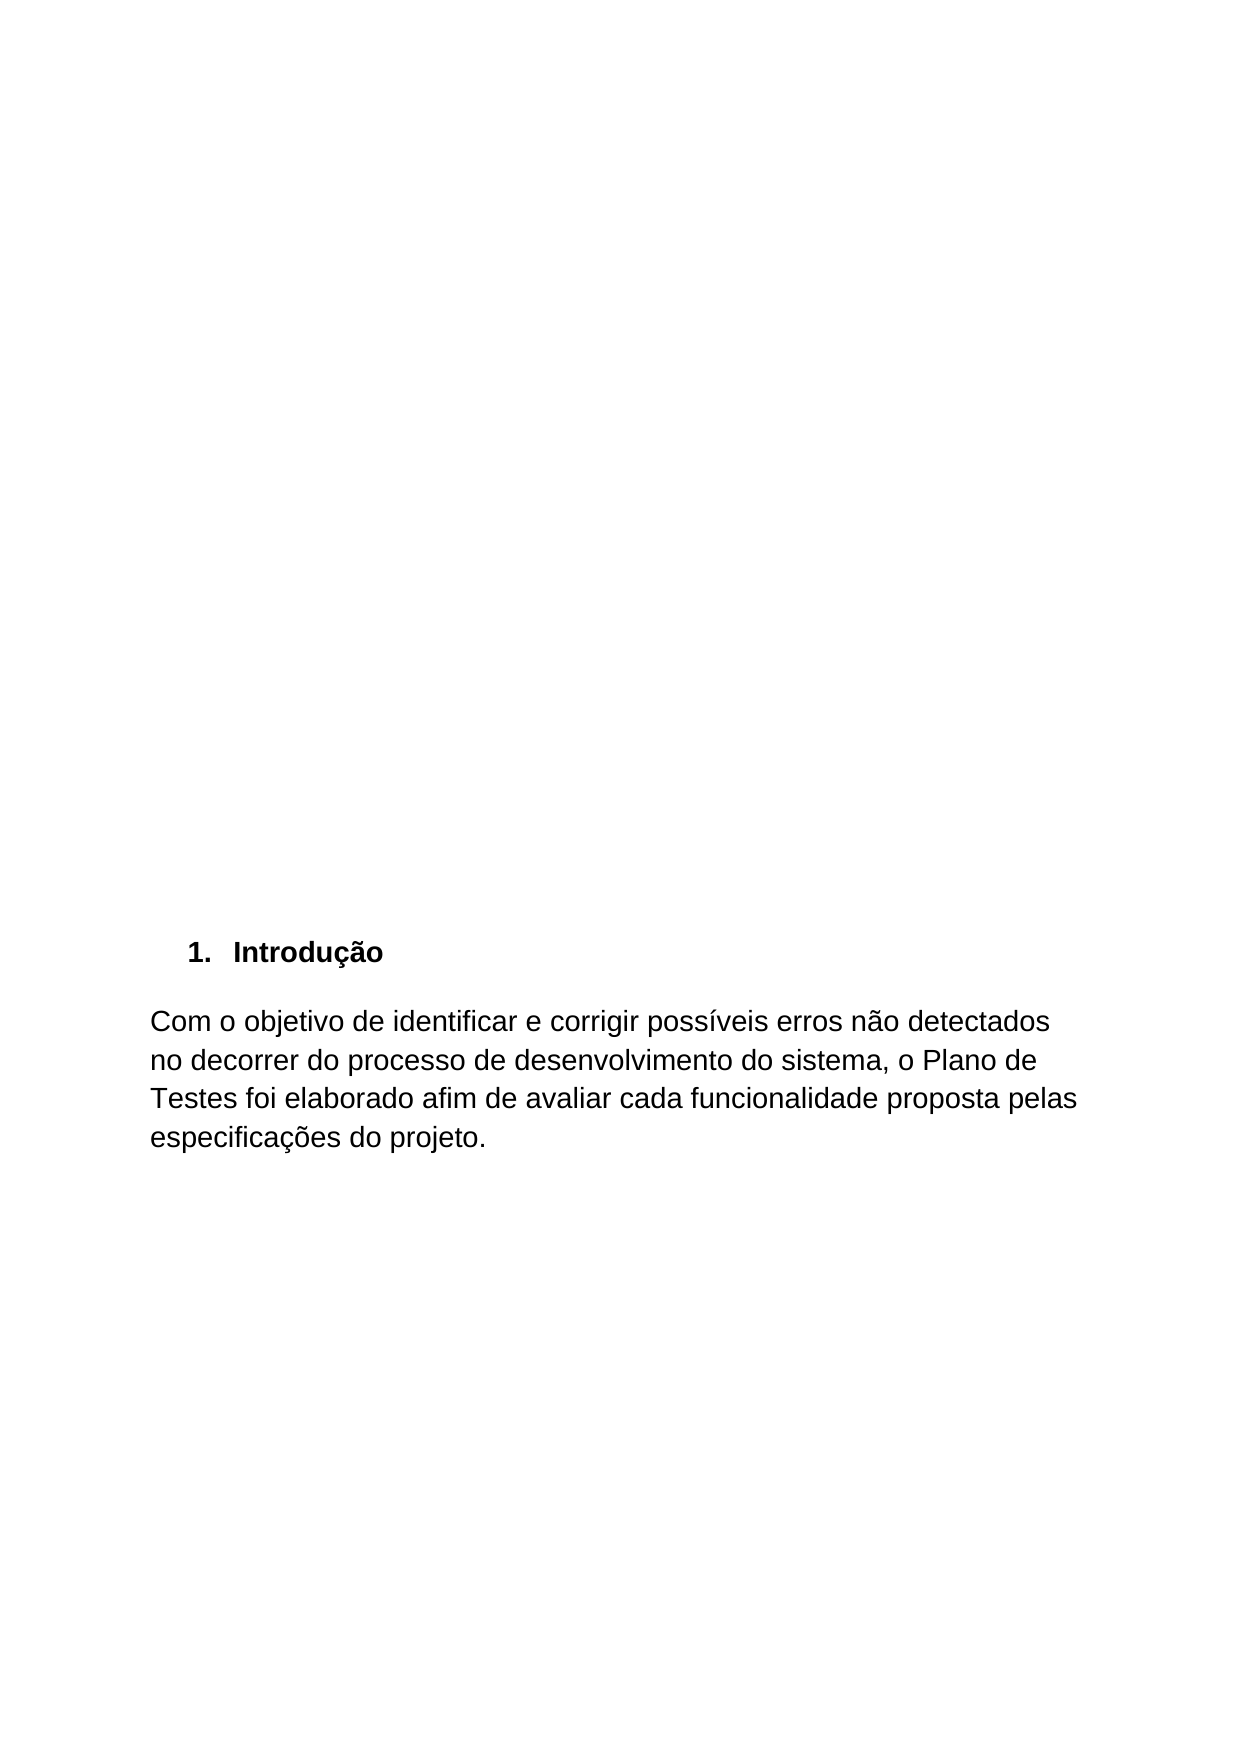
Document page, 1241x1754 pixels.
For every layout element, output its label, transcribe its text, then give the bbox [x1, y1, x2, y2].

list Introdução [187, 935, 1090, 969]
text Com o objetivo de identificar e corrigir possíveis erros não detectados no decorrer do processo de desenvolvimento do sistema, o Plano de Testes foi elaborado afim de avaliar cada funcionalidade proposta pelas especificações do projeto. [150, 1004, 1090, 1153]
